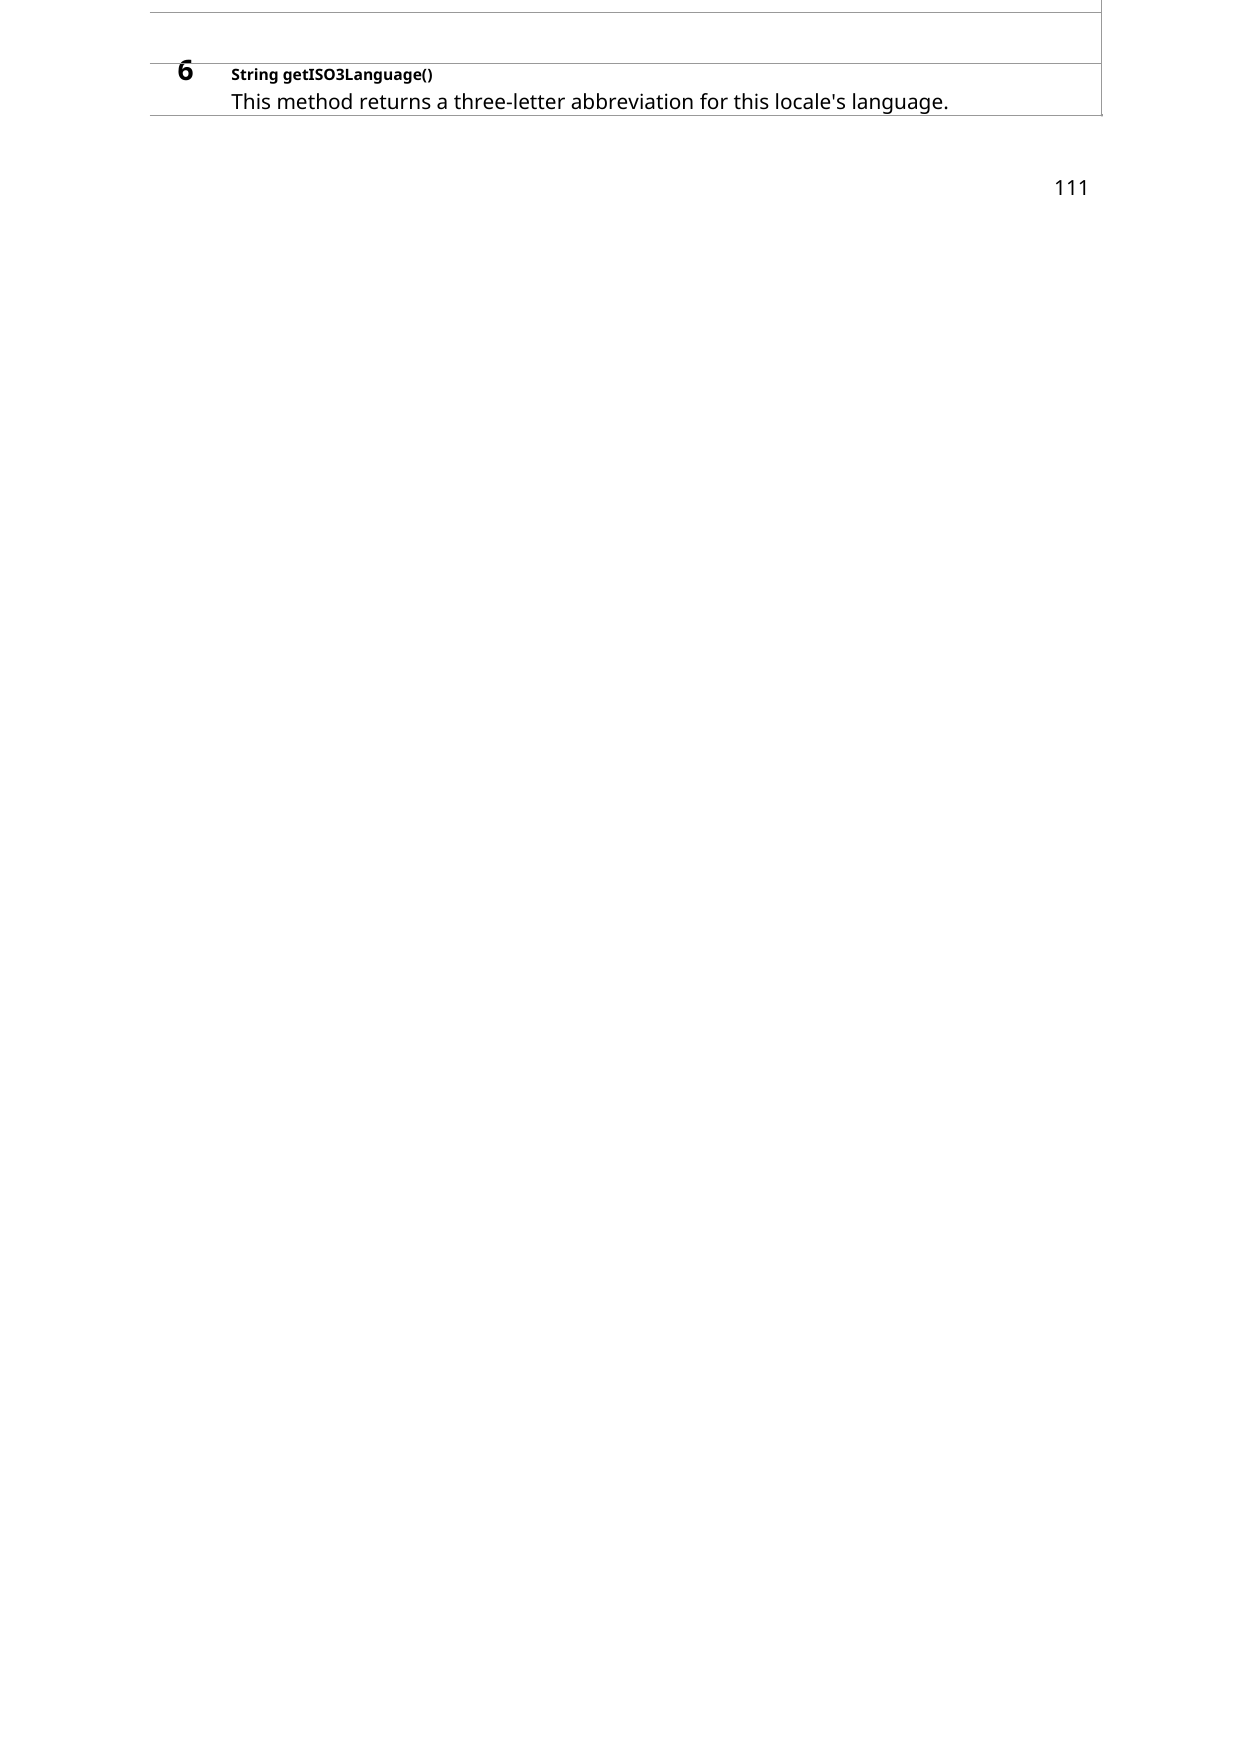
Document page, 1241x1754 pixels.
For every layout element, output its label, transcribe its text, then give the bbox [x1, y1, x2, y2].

text 111 [150, 173, 1089, 202]
list String getISO3Language() [177, 64, 1101, 87]
text This method returns a three-letter abbreviation for this locale's language. [231, 87, 1101, 115]
